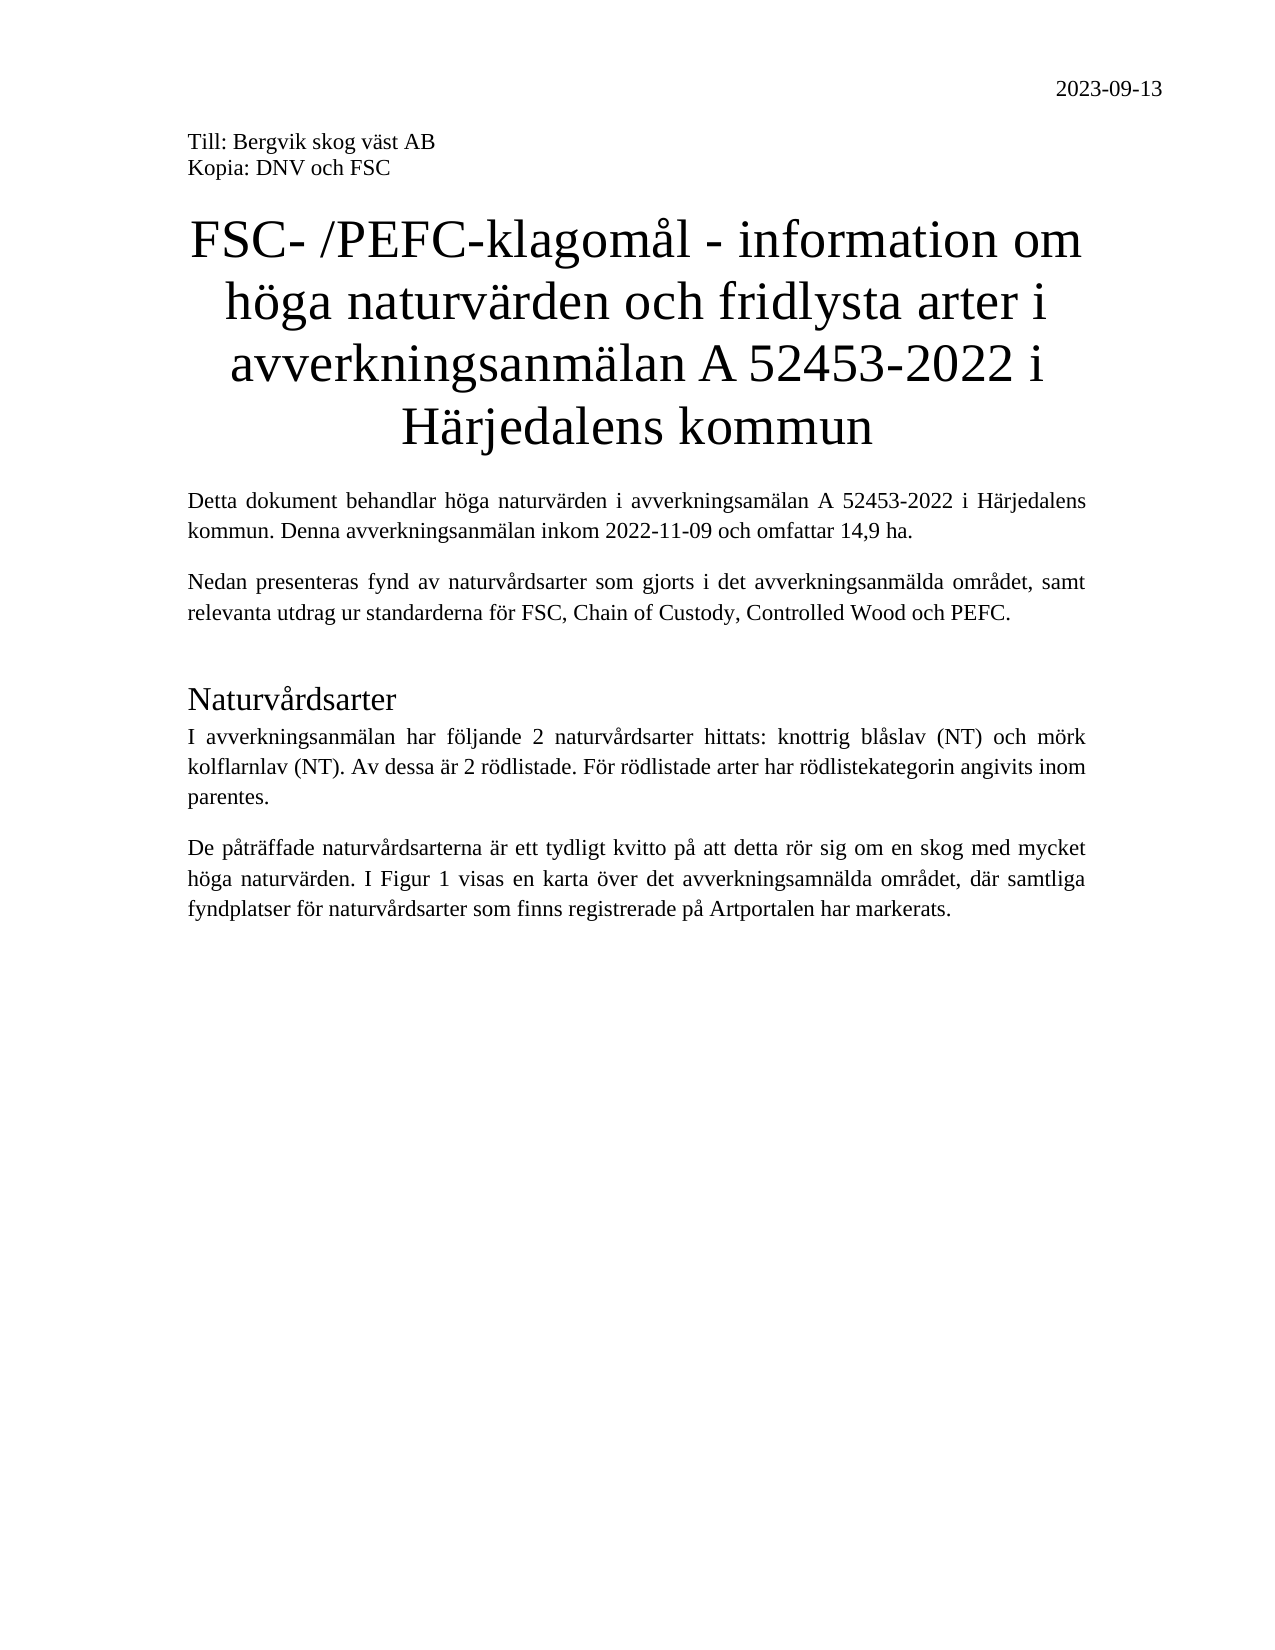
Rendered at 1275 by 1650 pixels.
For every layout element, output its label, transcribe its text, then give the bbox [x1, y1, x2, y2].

text Nedan presenteras fynd av naturvårdsarter som gjorts i det avverkningsanmälda området, samt relevanta utdrag ur standarderna för FSC, Chain of Custody, Controlled Wood och PEFC. [187, 568, 1087, 625]
text De påträffade naturvårdsarterna är ett tydligt kvitto på att detta rör sig om en skog med mycket höga naturvärden. I Figur 1 visas en karta över det avverkningsamnälda området, där samtliga fyndplatser för naturvårdsarter som finns registrerade på Artportalen har markerats. [187, 834, 1087, 921]
subtitle Naturvårdsarter [187, 679, 1087, 717]
text Detta dokument behandlar höga naturvärden i avverkningsamälan A 52453-2022 i Härjedalens kommun. Denna avverkningsanmälan inkom 2022-11-09 och omfattar 14,9 ha. [187, 487, 1087, 544]
title FSC- /PEFC-klagomål - information om höga naturvärden och fridlysta arter i avverkningsanmälan A 52453-2022 i Härjedalens kommun [187, 207, 1087, 456]
text I avverkningsanmälan har följande 2 naturvårdsarter hittats: knottrig blåslav (NT) och mörk kolflarnlav (NT). Av dessa är 2 rödlistade. För rödlistade arter har rödlistekategorin angivits inom parentes. [187, 723, 1087, 810]
